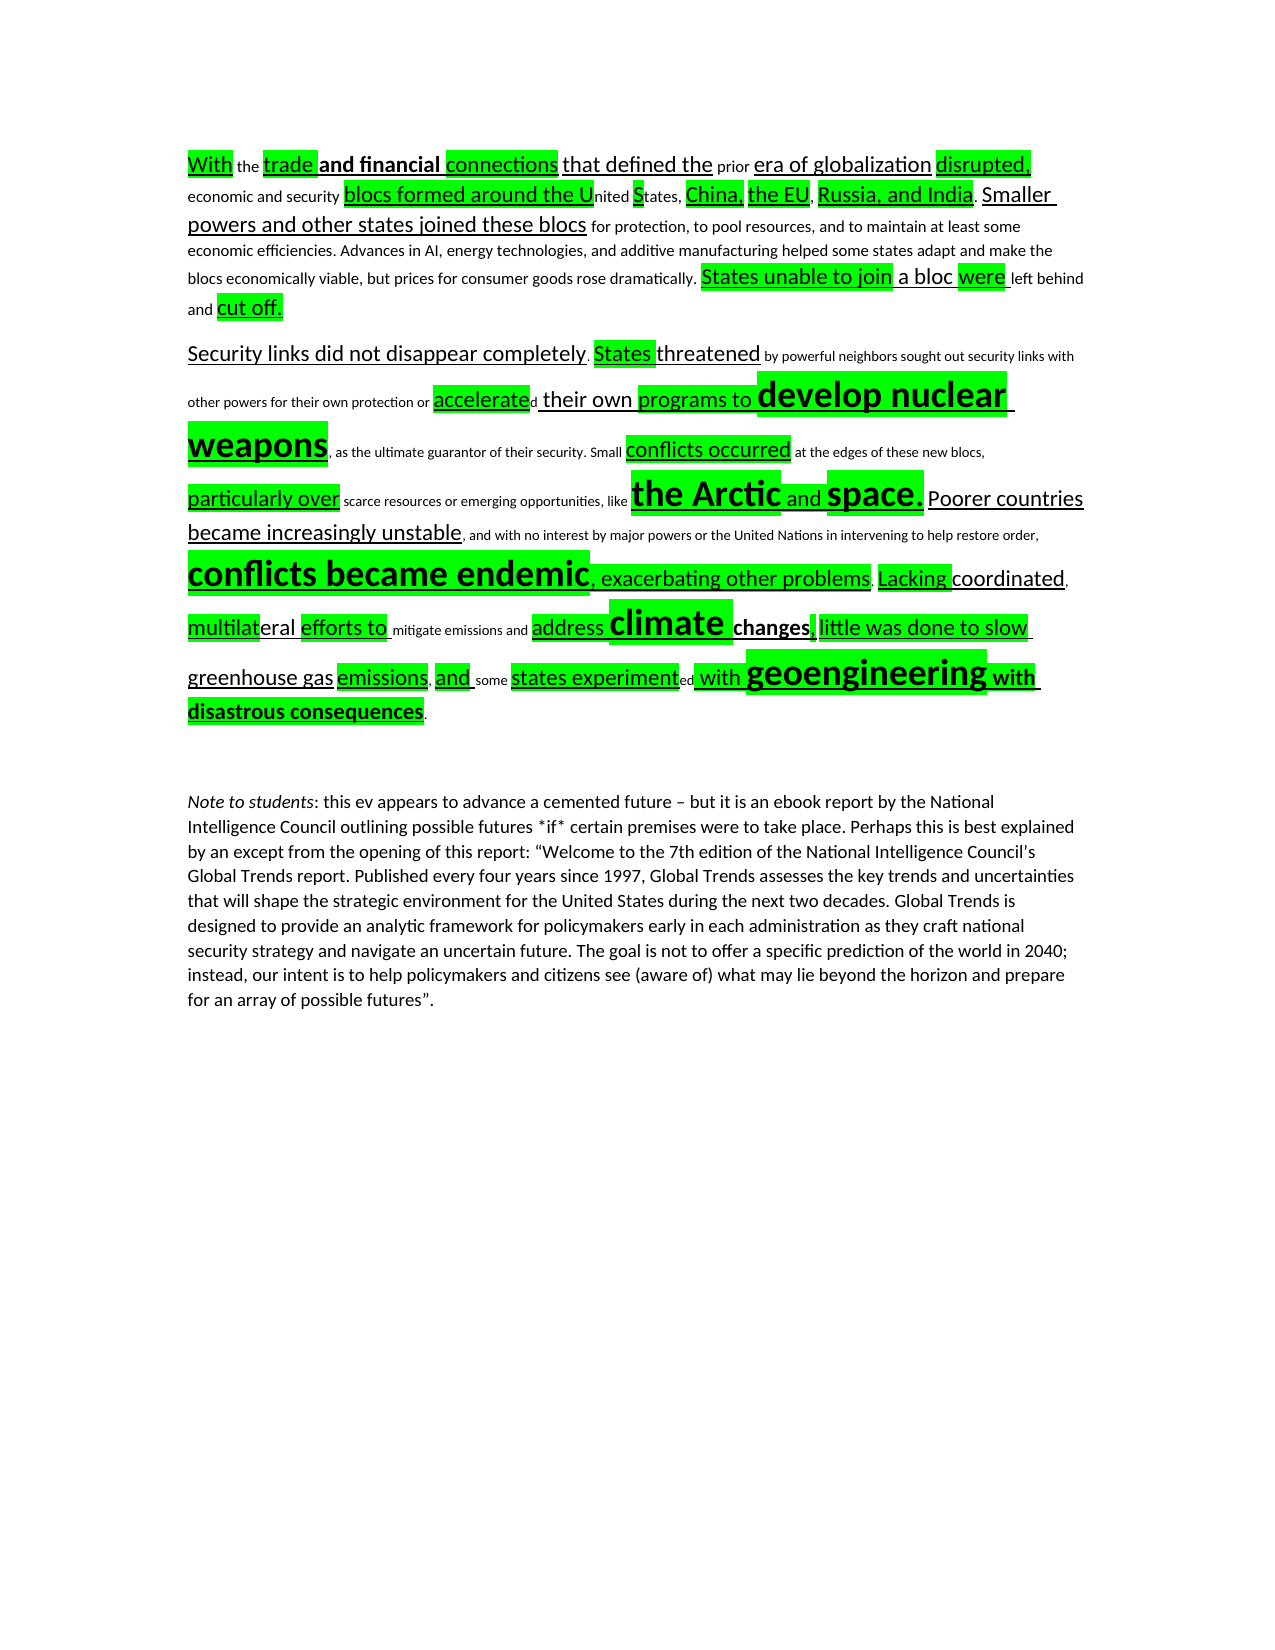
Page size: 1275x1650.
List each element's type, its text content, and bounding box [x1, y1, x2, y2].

text Security links did not disappear completely. States threatened by powerful neighbors sought out security links with other powers for their own protection or accelerated their own programs to develop nuclear weapons, as the ultimate guarantor of their security. Small conflicts occurred at the edges of these new blocs, particularly over scarce resources or emerging opportunities, like the Arctic and space. Poorer countries became increasingly unstable, and with no interest by major powers or the United Nations in intervening to help restore order, conflicts became endemic, exacerbating other problems. Lacking coordinated, multilateral efforts to mitigate emissions and address climate changes, little was done to slow greenhouse gas emissions, and some states experimented with geoengineering with disastrous consequences. [187, 339, 1087, 725]
text With the trade and financial connections that defined the prior era of globalization disrupted, economic and security blocs formed around the United States, China, the EU, Russia, and India. Smaller powers and other states joined these blocs for protection, to pool resources, and to maintain at least some economic efficiencies. Advances in AI, energy technologies, and additive manufacturing helped some states adapt and make the blocs economically viable, but prices for consumer goods rose dramatically. States unable to join a bloc were left behind and cut off. [187, 150, 1087, 321]
text Note to students: this ev appears to advance a cemented future – but it is an ebook report by the National Intelligence Council outlining possible futures *if* certain premises were to take place. Perhaps this is best explained by an except from the opening of this report: “Welcome to the 7th edition of the National Intelligence Council’s Global Trends report. Published every four years since 1997, Global Trends assesses the key trends and uncertainties that will shape the strategic environment for the United States during the next two decades. Global Trends is designed to provide an analytic framework for policymakers early in each administration as they craft national security strategy and navigate an uncertain future. The goal is not to offer a specific prediction of the world in 2040; instead, our intent is to help policymakers and citizens see (aware of) what may lie beyond the horizon and prepare for an array of possible futures”. [187, 791, 1087, 1011]
